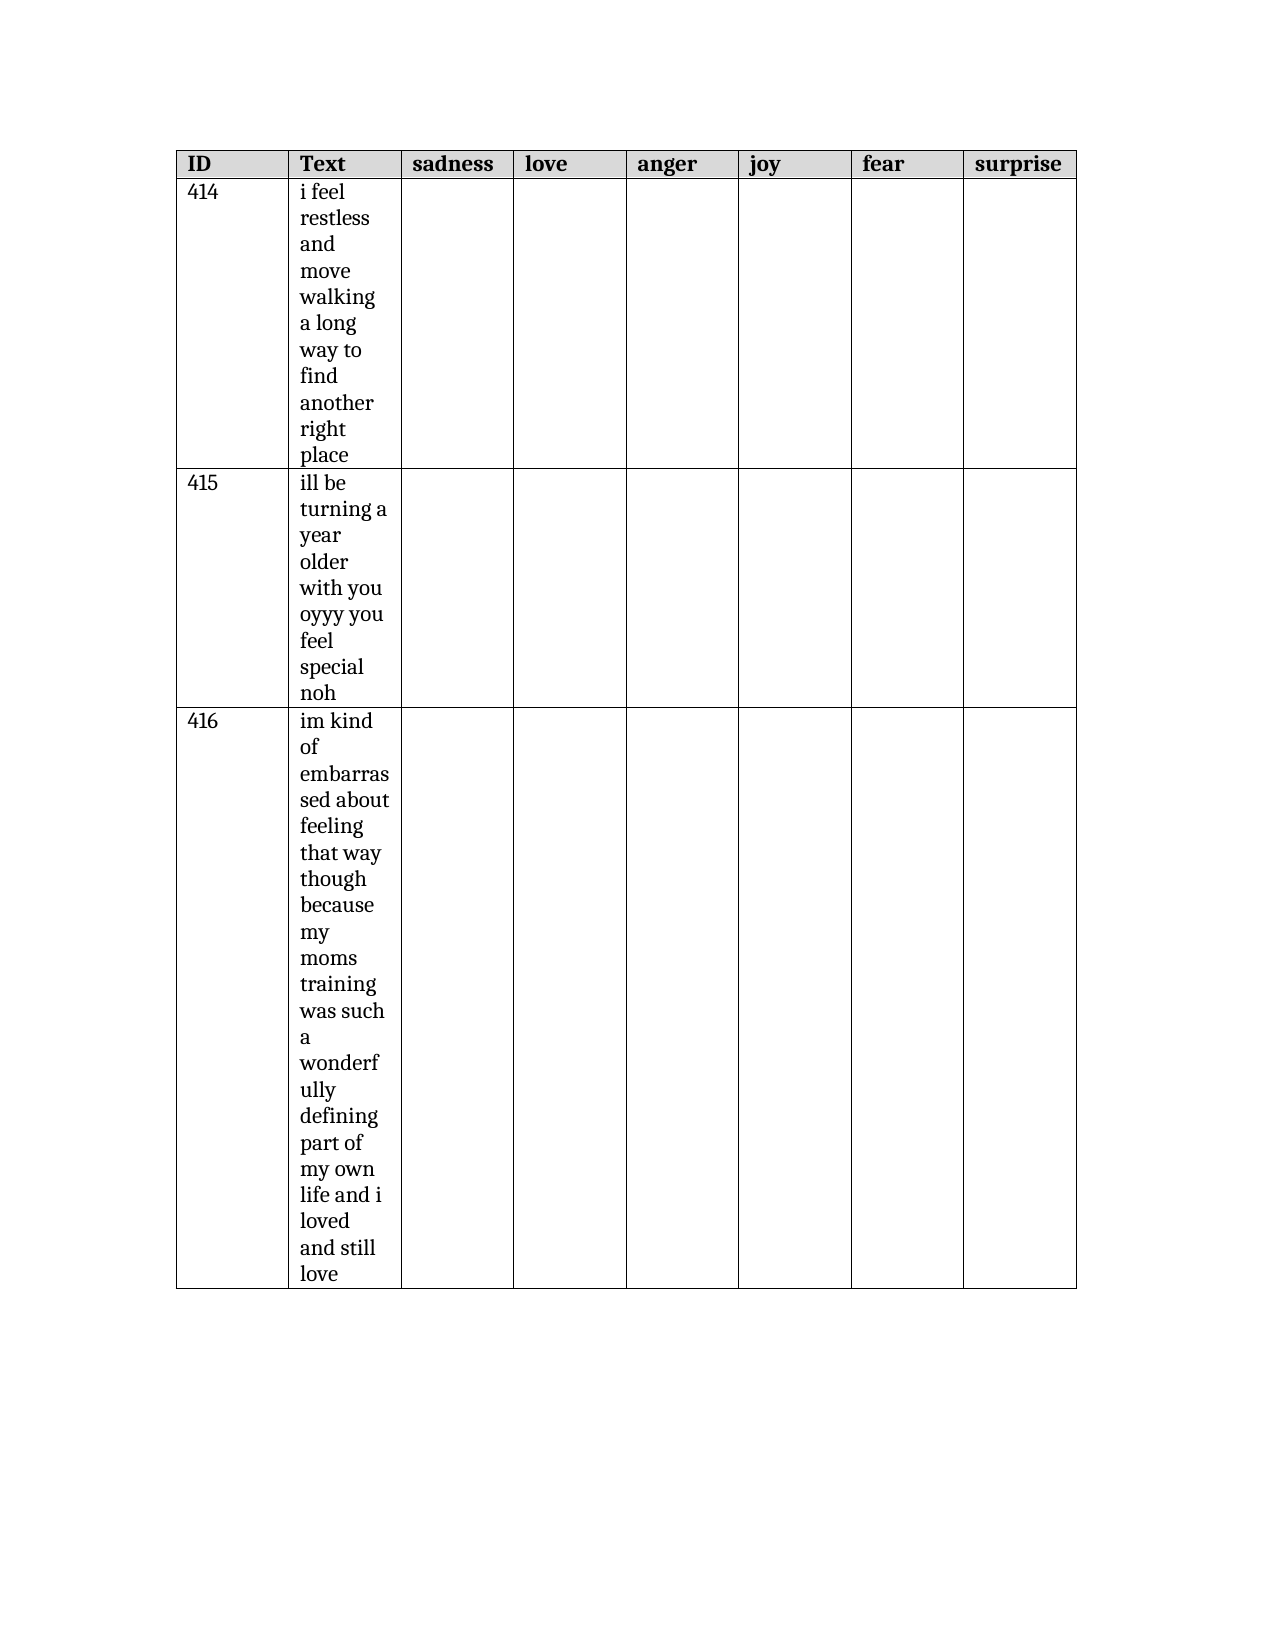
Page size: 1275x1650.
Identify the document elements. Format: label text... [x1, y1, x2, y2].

table_header anger [627, 151, 738, 177]
table_cell [402, 469, 513, 707]
table_cell [514, 469, 626, 707]
table_cell [627, 708, 738, 1287]
table_header sadness [402, 151, 513, 177]
table_header Text [289, 151, 401, 177]
table_cell [964, 179, 1076, 468]
table_cell 415 [177, 469, 288, 707]
table_cell [852, 179, 963, 468]
table_cell ill be turning a year older with you oyyy you feel special noh [289, 469, 401, 707]
table_cell [514, 179, 626, 468]
table_cell [964, 469, 1076, 707]
table_cell [514, 708, 626, 1287]
table_cell 416 [177, 708, 288, 1287]
table_header surprise [964, 151, 1076, 177]
table_cell [739, 469, 851, 707]
table_cell [402, 708, 513, 1287]
table_cell [852, 708, 963, 1287]
table_cell [402, 179, 513, 468]
table_cell [627, 179, 738, 468]
table_header fear [852, 151, 963, 177]
table_cell [739, 179, 851, 468]
table_cell [964, 708, 1076, 1287]
table_header joy [739, 151, 851, 177]
table_cell [739, 708, 851, 1287]
table_cell [852, 469, 963, 707]
table_cell i feel restless and move walking a long way to find another right place [289, 179, 401, 468]
table_cell [627, 469, 738, 707]
table_cell 414 [177, 179, 288, 468]
table_cell im kind of embarrassed about feeling that way though because my moms training was such a wonderfully defining part of my own life and i loved and still love [289, 708, 401, 1287]
table_header ID [177, 151, 288, 177]
table_header love [514, 151, 626, 177]
